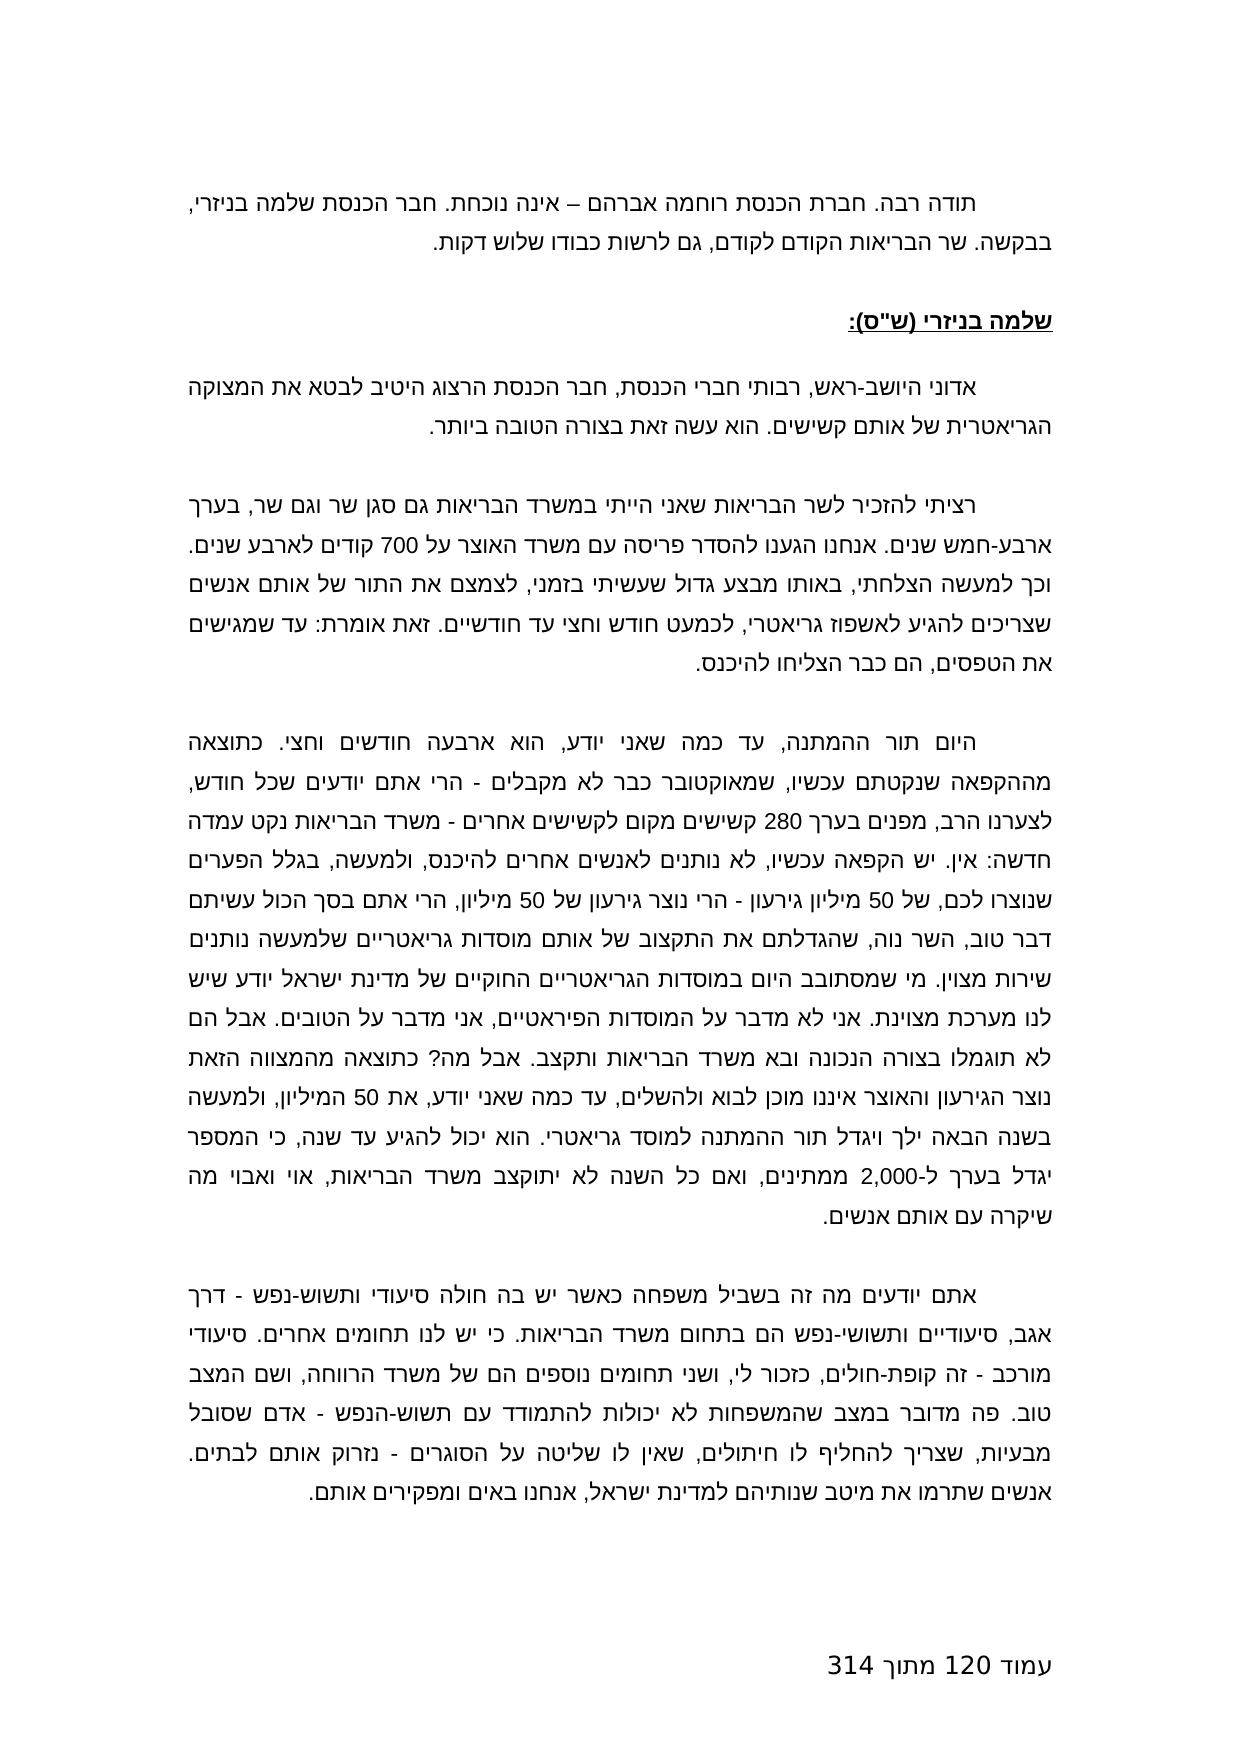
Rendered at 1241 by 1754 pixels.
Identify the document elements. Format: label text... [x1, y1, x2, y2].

text תודה רבה. חברת הכנסת רוחמה אברהם – אינה נוכחת. חבר הכנסת שלמה בניזרי, בבקשה. שר הבריאות הקודם לקודם, גם לרשות כבודו שלוש דקות. [187, 189, 1053, 255]
text היום תור ההמתנה, עד כמה שאני יודע, הוא ארבעה חודשים וחצי. כתוצאה מההקפאה שנקטתם עכשיו, שמאוקטובר כבר לא מקבלים - הרי אתם יודעים שכל חודש, לצערנו הרב, מפנים בערך 280 קשישים מקום לקשישים אחרים - משרד הבריאות נקט עמדה חדשה: אין. יש הקפאה עכשיו, לא נותנים לאנשים אחרים להיכנס, ולמעשה, בגלל הפערים שנוצרו לכם, של 50 מיליון גירעון - הרי נוצר גירעון של 50 מיליון, הרי אתם בסך הכול עשיתם דבר טוב, השר נוה, שהגדלתם את התקצוב של אותם מוסדות גריאטריים שלמעשה נותנים שירות מצוין. מי שמסתובב היום במוסדות הגריאטריים החוקיים של מדינת ישראל יודע שיש לנו מערכת מצוינת. אני לא מדבר על המוסדות הפיראטיים, אני מדבר על הטובים. אבל הם לא תוגמלו בצורה הנכונה ובא משרד הבריאות ותקצב. אבל מה? כתוצאה מהמצווה הזאת נוצר הגירעון והאוצר איננו מוכן לבוא ולהשלים, עד כמה שאני יודע, את 50 המיליון, ולמעשה בשנה הבאה ילך ויגדל תור ההמתנה למוסד גריאטרי. הוא יכול להגיע עד שנה, כי המספר יגדל בערך ל-2,000 ממתינים, ואם כל השנה לא יתוקצב משרד הבריאות, אוי ואבוי מה שיקרה עם אותם אנשים. [187, 729, 1053, 1229]
text אדוני היושב-ראש, רבותי חברי הכנסת, חבר הכנסת הרצוג היטיב לבטא את המצוקה הגריאטרית של אותם קשישים. הוא עשה זאת בצורה הטובה ביותר. [187, 374, 1053, 439]
text אתם יודעים מה זה בשביל משפחה כאשר יש בה חולה סיעודי ותשוש-נפש - דרך אגב, סיעודיים ותשושי-נפש הם בתחום משרד הבריאות. כי יש לנו תחומים אחרים. סיעודי מורכב - זה קופת-חולים, כזכור לי, ושני תחומים נוספים הם של משרד הרווחה, ושם המצב טוב. פה מדובר במצב שהמשפחות לא יכולות להתמודד עם תשוש-הנפש - אדם שסובל מבעיות, שצריך להחליף לו חיתולים, שאין לו שליטה על הסוגרים - נזרוק אותם לבתים. אנשים שתרמו את מיטב שנותיהם למדינת ישראל, אנחנו באים ומפקירים אותם. [187, 1282, 1053, 1506]
text רציתי להזכיר לשר הבריאות שאני הייתי במשרד הבריאות גם סגן שר וגם שר, בערך ארבע-חמש שנים. אנחנו הגענו להסדר פריסה עם משרד האוצר על 700 קודים לארבע שנים. וכך למעשה הצלחתי, באותו מבצע גדול שעשיתי בזמני, לצמצם את התור של אותם אנשים שצריכים להגיע לאשפוז גריאטרי, לכמעט חודש וחצי עד חודשיים. זאת אומרת: עד שמגישים את הטפסים, הם כבר הצליחו להיכנס. [187, 492, 1053, 676]
text שלמה בניזרי (ש"ס): [187, 308, 1053, 334]
